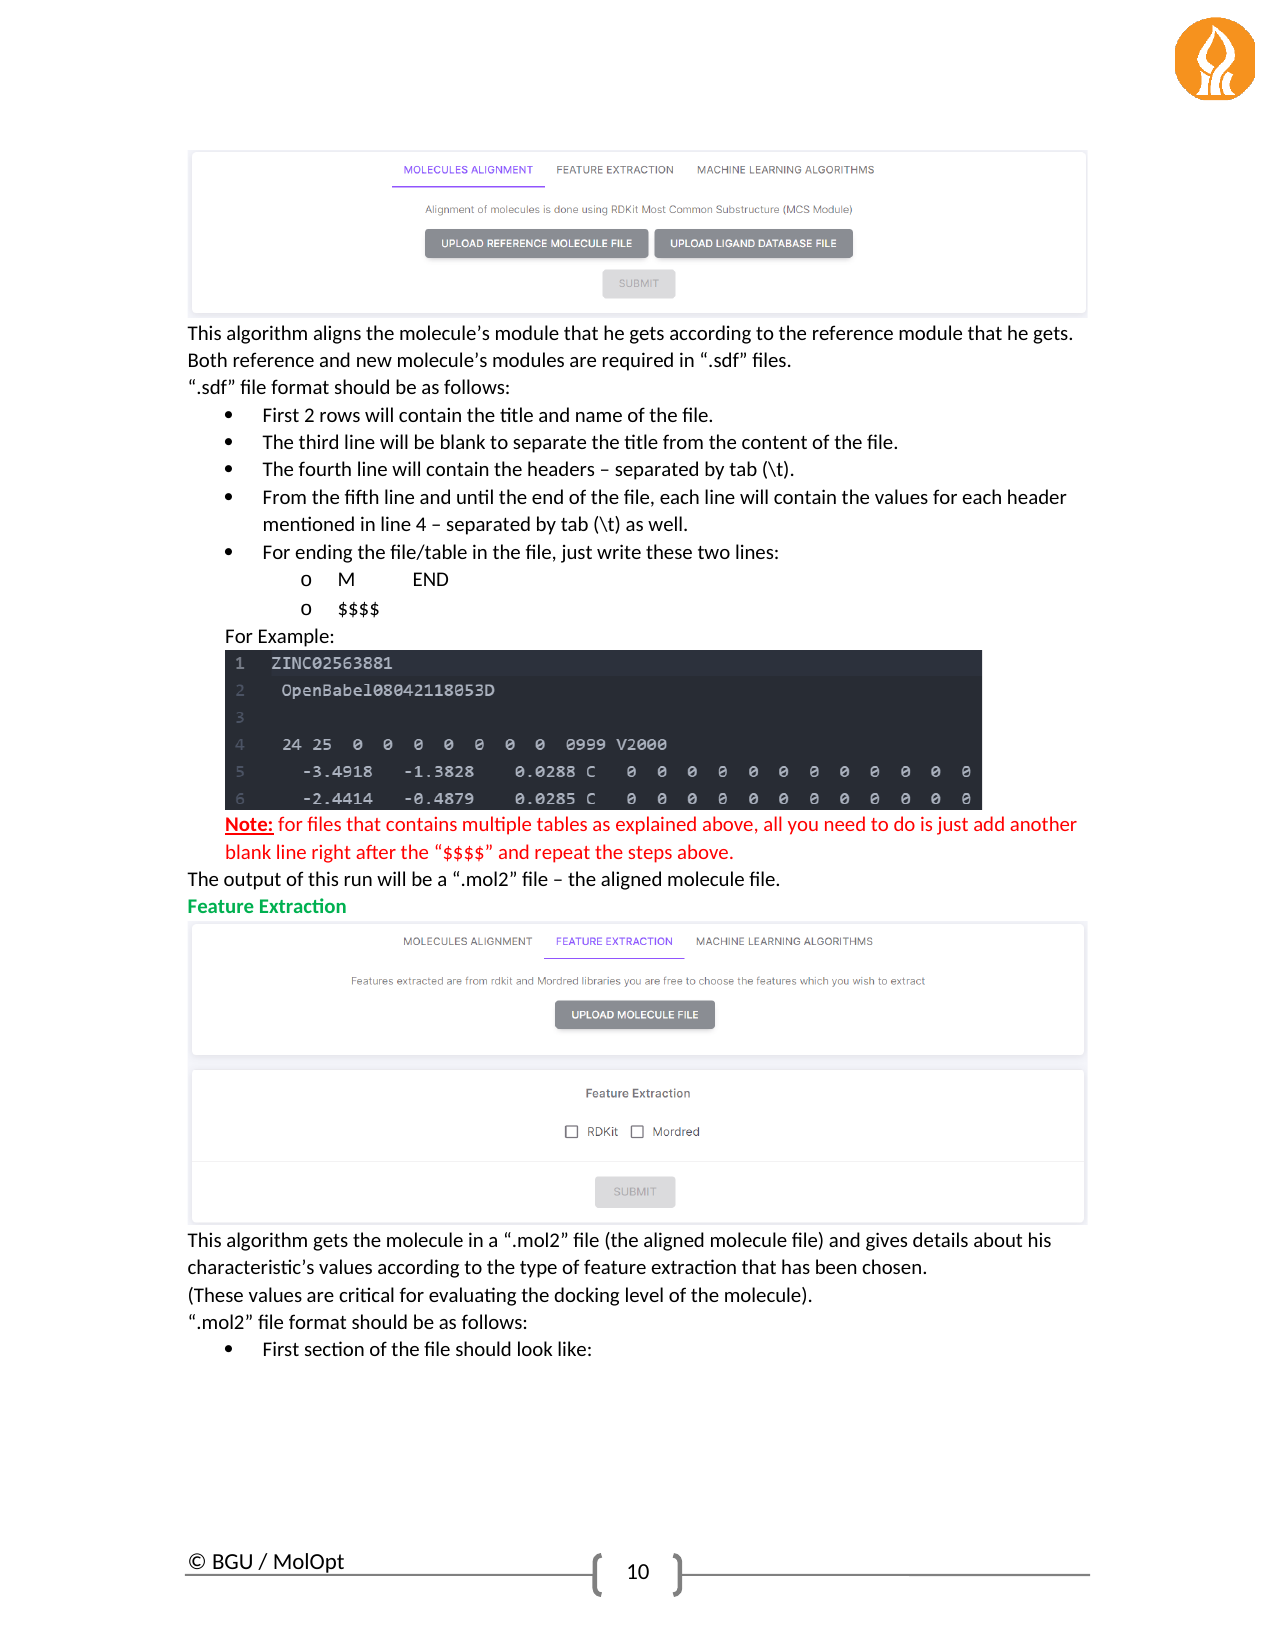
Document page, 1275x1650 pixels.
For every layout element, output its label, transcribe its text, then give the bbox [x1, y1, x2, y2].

picture [225, 650, 983, 810]
text (These values are critical for evaluating the docking level of the molecule). [187, 1282, 1087, 1307]
list For ending the file/table in the file, just write these two lines: [225, 539, 1087, 564]
list First section of the file should look like: [225, 1337, 1087, 1362]
picture [187, 921, 1088, 1225]
picture [187, 150, 1088, 318]
list M END [300, 566, 1087, 593]
list First 2 rows will contain the title and name of the file. [225, 402, 1087, 427]
list $$$$ [300, 595, 1087, 621]
text This algorithm gets the molecule in a “.mol2” file (the aligned molecule file) and gives details about his characteristic’s values according to the type of feature extraction that has been chosen. [187, 1227, 1087, 1280]
text Feature Extraction [187, 894, 1087, 919]
text Note: for files that contains multiple tables as explained above, all you need to do is just add another blank line right after the “$$$$” and repeat the steps above. [225, 812, 1087, 864]
text For Example: [225, 623, 1087, 649]
text This algorithm aligns the molecule’s module that he gets according to the reference module that he gets. [187, 320, 1087, 345]
text Both reference and new molecule’s modules are required in “.sdf” files. [187, 347, 1087, 372]
text “.mol2” file format should be as follows: [187, 1309, 1087, 1334]
list The third line will be blank to separate the title from the content of the file. [225, 429, 1087, 455]
list From the fifth line and until the end of the file, each line will contain the values for each header mentioned in line 4 – separated by tab (\t) as well. [225, 484, 1087, 537]
text “.sdf” file format should be as follows: [187, 374, 1087, 400]
list The fourth line will contain the headers – separated by tab (\t). [225, 457, 1087, 482]
text The output of this run will be a “.mol2” file – the aligned molecule file. [187, 866, 1087, 892]
picture [1173, 17, 1255, 99]
